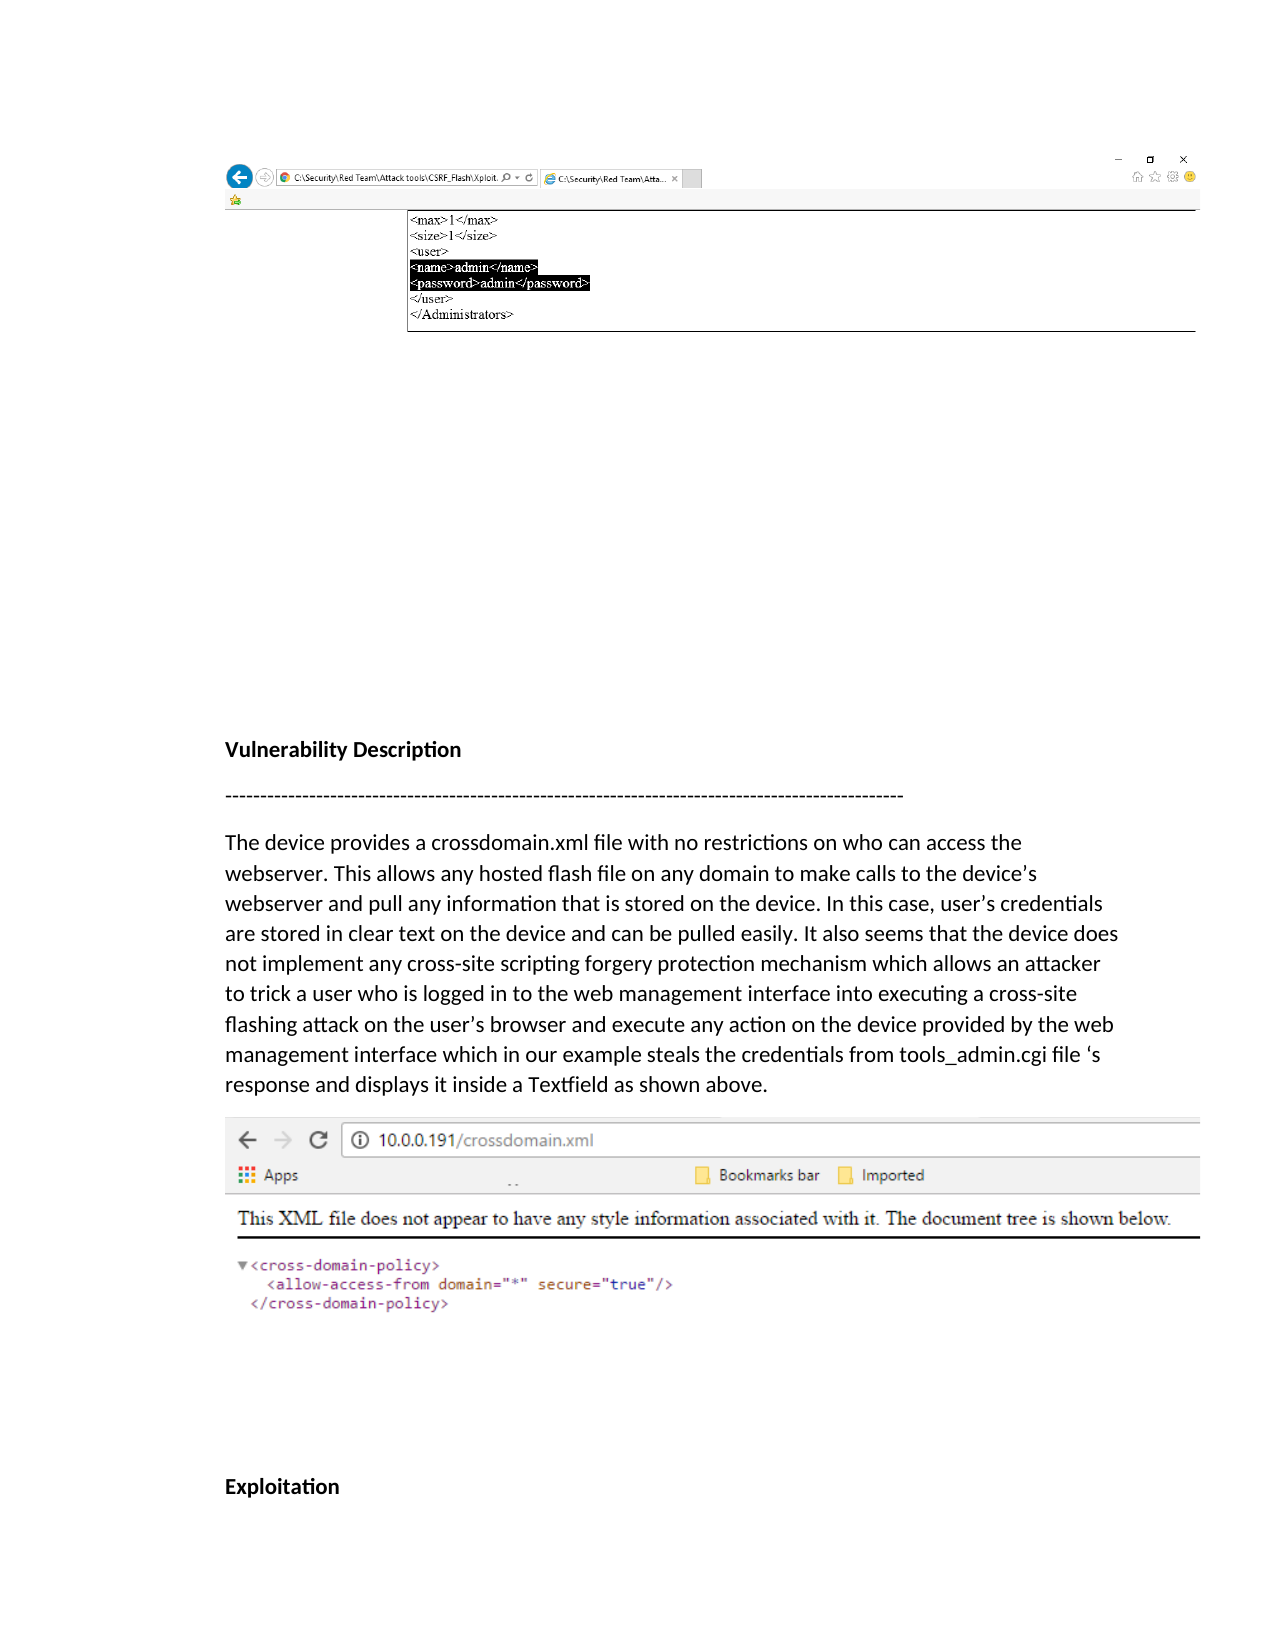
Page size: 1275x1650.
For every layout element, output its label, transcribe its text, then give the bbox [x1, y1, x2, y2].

picture [225, 150, 1200, 669]
text Vulnerability Description [150, 735, 1125, 763]
text The device provides a crossdomain.xml file with no restrictions on who can access the webserver. This allows any hosted flash file on any domain to make calls to the device’s webserver and pull any information that is stored on the device. In this case, user’s credentials are stored in clear text on the device and can be pulled easily. It also seems that the device does not implement any cross-site scripting forgery protection mechanism which allows an attacker to trick a user who is logged in to the web management interface into executing a cross-site flashing attack on the user’s browser and execute any action on the device provided by the web management interface which in our example steals the credentials from tools_admin.cgi file ‘s response and displays it inside a Textfield as shown above. [225, 828, 1125, 1098]
text ------------------------------------------------------------------------------------------------- [150, 782, 1125, 809]
text Exploitation [150, 1472, 1125, 1500]
picture [225, 1117, 1200, 1406]
